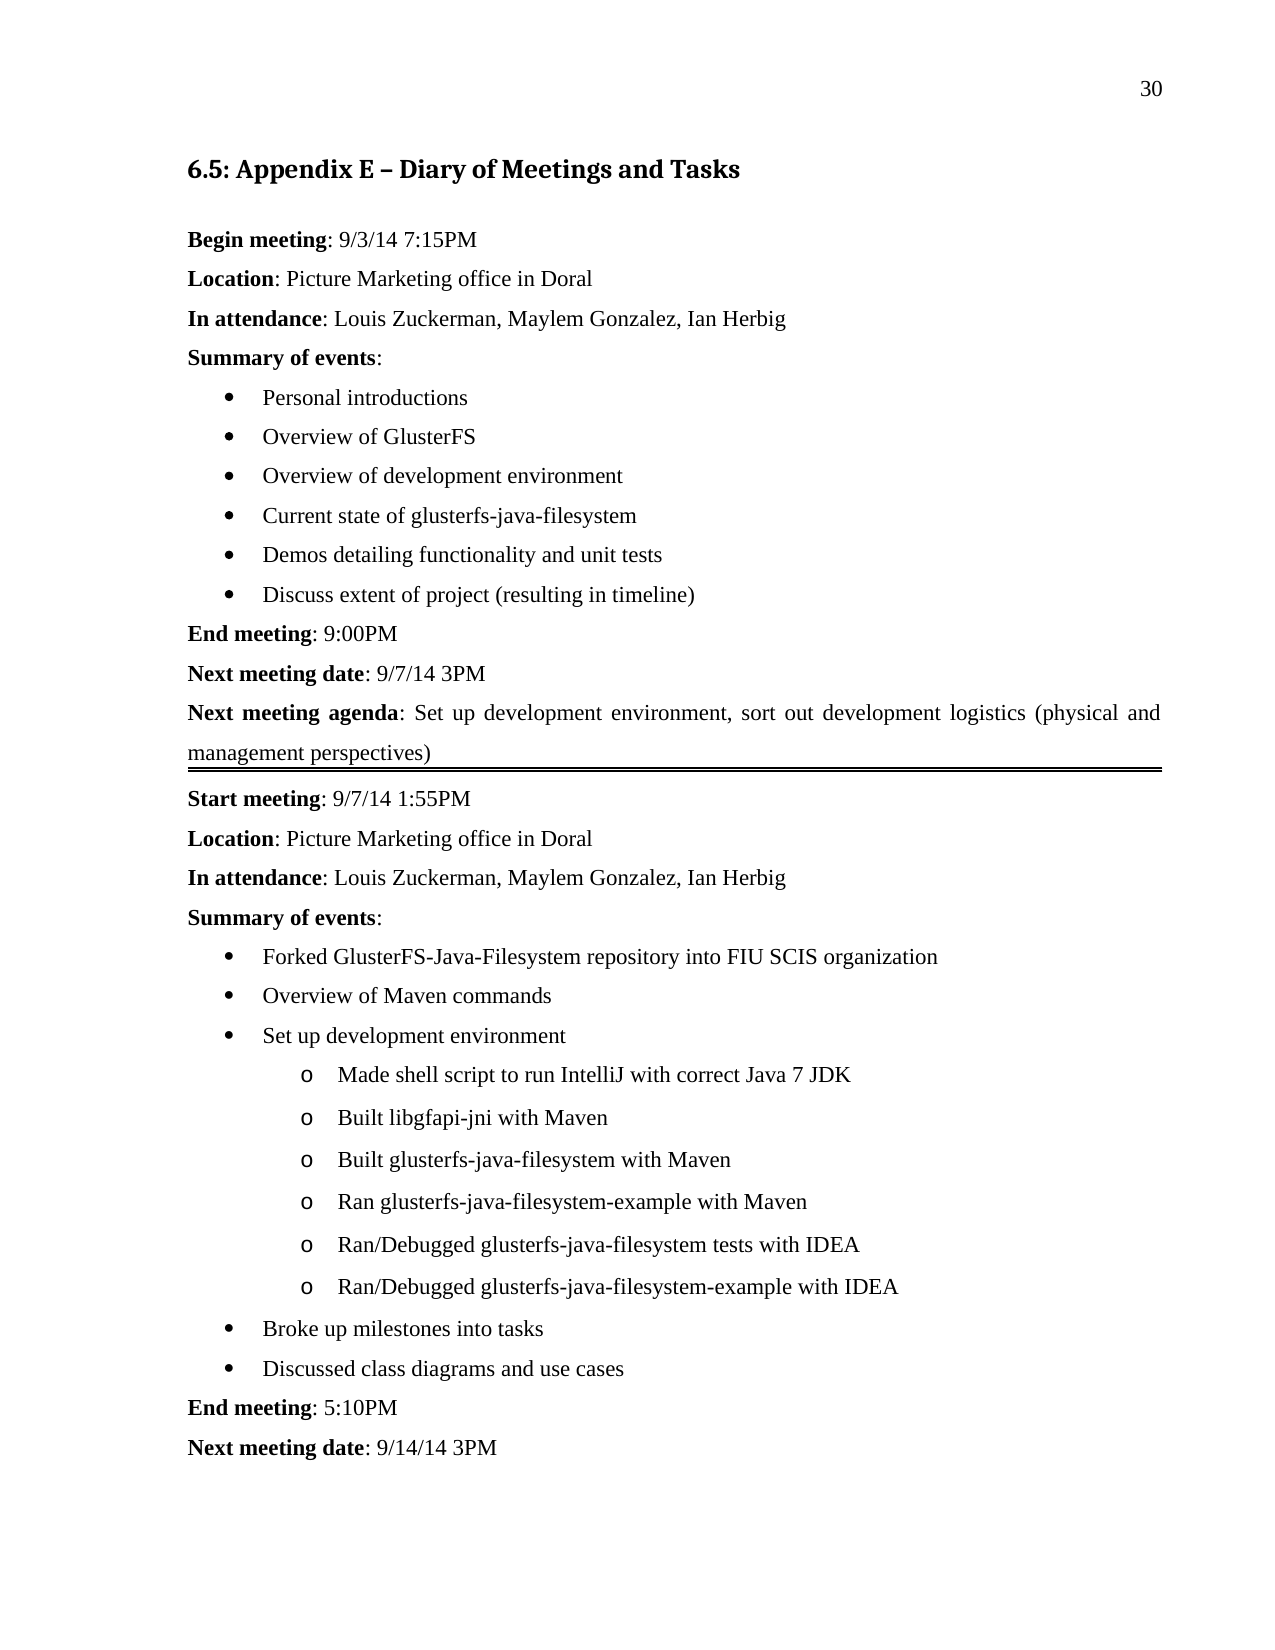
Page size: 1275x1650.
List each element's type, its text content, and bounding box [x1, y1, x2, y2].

list Made shell script to run IntelliJ with correct Java 7 JDK [300, 1061, 1162, 1090]
list Discuss extent of project (resulting in timeline) [225, 581, 1162, 607]
list Discussed class diagrams and use cases [225, 1355, 1162, 1381]
text In attendance: Louis Zuckerman, Maylem Gonzalez, Ian Herbig [187, 864, 1162, 890]
text In attendance: Louis Zuckerman, Maylem Gonzalez, Ian Herbig [187, 304, 1162, 331]
list Overview of development environment [225, 462, 1162, 489]
text Summary of events: [187, 903, 1162, 930]
list Overview of Maven commands [225, 982, 1162, 1009]
list Overview of GlusterFS [225, 423, 1162, 449]
text Location: Picture Marketing office in Doral [187, 824, 1162, 851]
text End meeting: 5:10PM [187, 1394, 1162, 1421]
text Next meeting date: 9/7/14 3PM [187, 660, 1162, 686]
text Begin meeting: 9/3/14 7:15PM [187, 226, 1162, 252]
list Demos detailing functionality and unit tests [225, 541, 1162, 568]
list Ran/Debugged glusterfs-java-filesystem-example with IDEA [300, 1273, 1162, 1301]
list Personal introductions [225, 383, 1162, 410]
text 6.5: Appendix E – Diary of Meetings and Tasks [187, 154, 1162, 185]
text Next meeting date: 9/14/14 3PM [187, 1434, 1162, 1460]
text Start meeting: 9/7/14 1:55PM [187, 785, 1162, 811]
list Forked GlusterFS-Java-Filesystem repository into FIU SCIS organization [225, 943, 1162, 969]
text Location: Picture Marketing office in Doral [187, 265, 1162, 291]
text End meeting: 9:00PM [187, 620, 1162, 647]
text Summary of events: [187, 344, 1162, 370]
list Current state of glusterfs-java-filesystem [225, 502, 1162, 528]
text Next meeting agenda: Set up development environment, sort out development logistics (physical and management perspectives) [187, 699, 1162, 772]
list Set up development environment [225, 1022, 1162, 1048]
list Ran/Debugged glusterfs-java-filesystem tests with IDEA [300, 1231, 1162, 1259]
list Built glusterfs-java-filesystem with Maven [300, 1146, 1162, 1174]
list Broke up milestones into tasks [225, 1315, 1162, 1342]
list Built libgfapi-jni with Maven [300, 1104, 1162, 1132]
list Ran glusterfs-java-filesystem-example with Maven [300, 1188, 1162, 1217]
